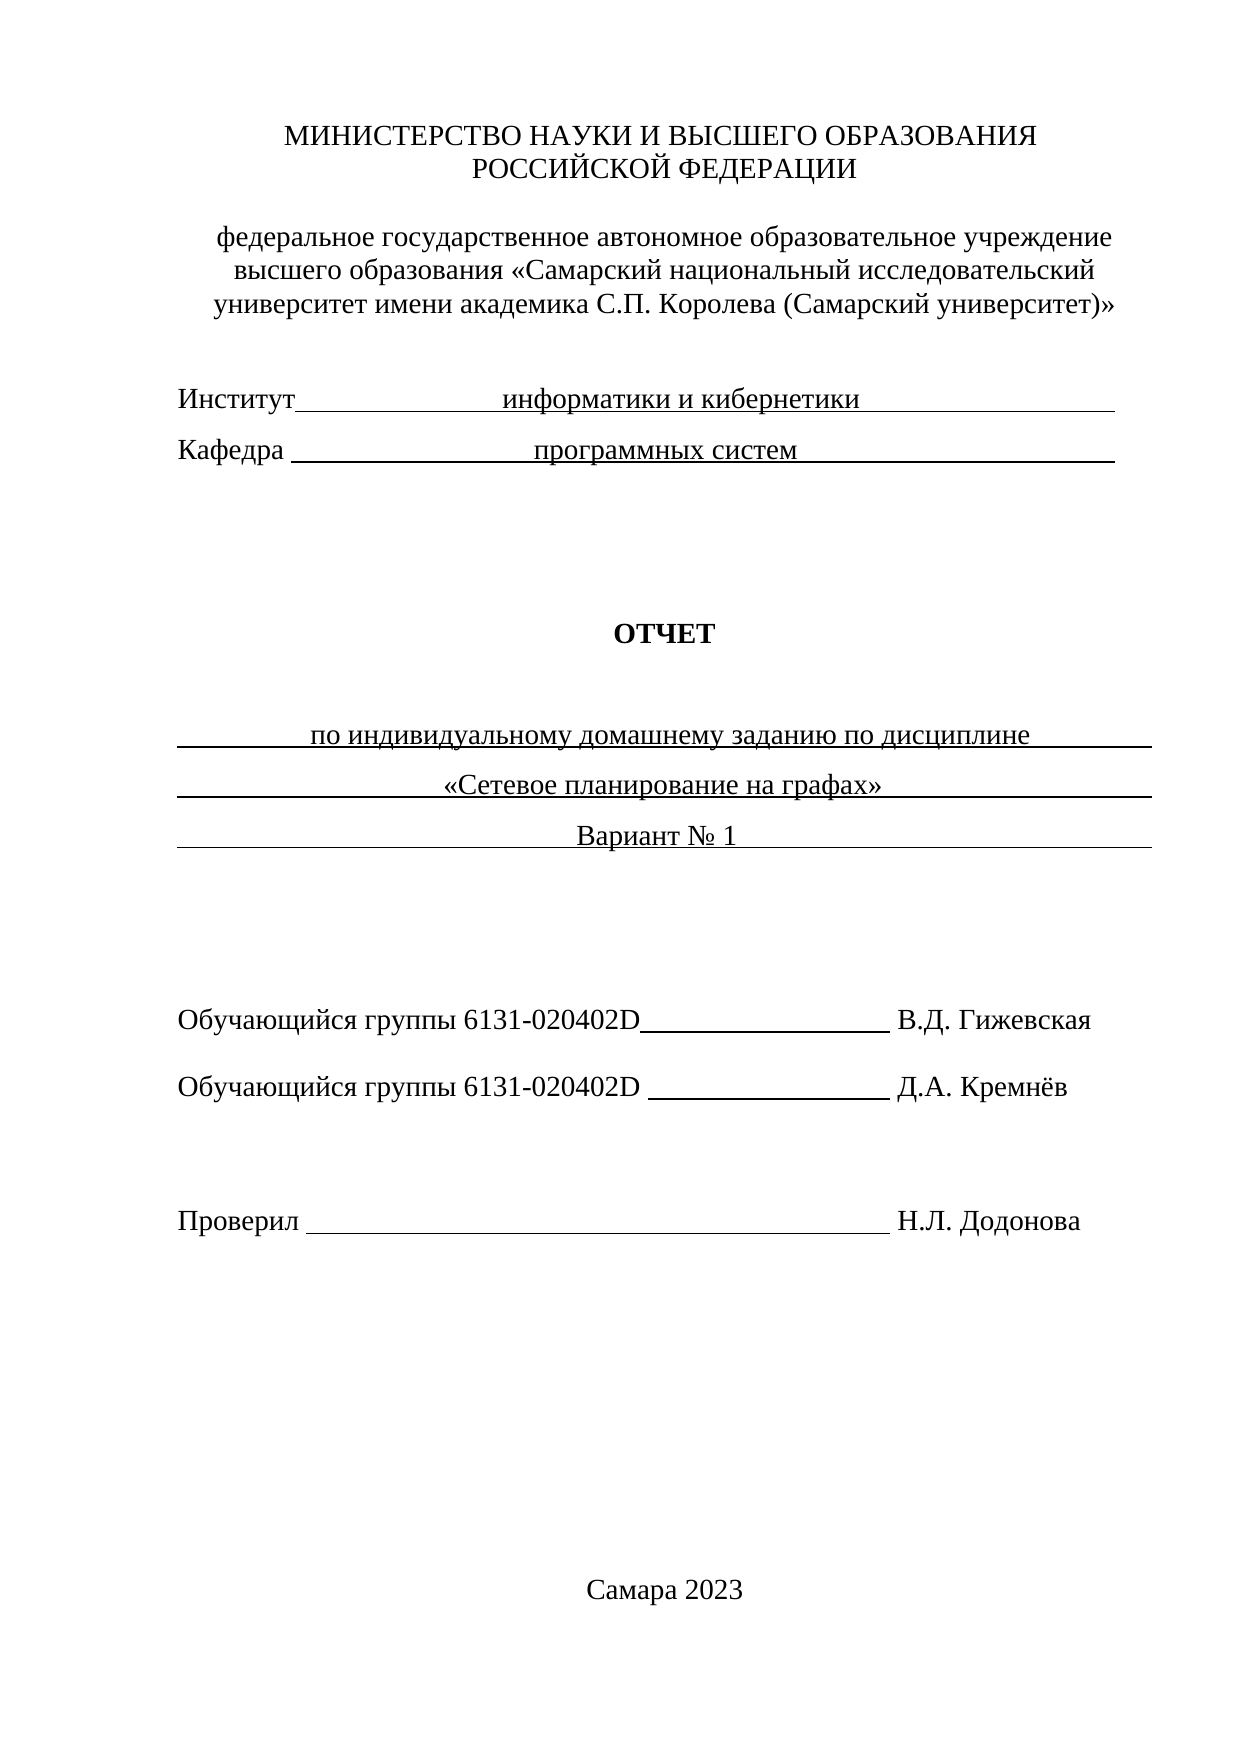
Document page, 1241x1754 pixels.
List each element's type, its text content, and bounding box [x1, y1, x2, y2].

text Обучающийся группы 6131-020402D Д.А. Кремнёв [177, 1069, 1152, 1103]
text Кафедра программных систем [177, 432, 1152, 466]
text Проверил Н.Л. Додонова [177, 1203, 1152, 1237]
text «Сетевое планирование на графах» [177, 767, 1152, 796]
text Обучающийся группы 6131-020402D В.Д. Гижевская [177, 1002, 1152, 1036]
text Вариант № 1 [177, 818, 1152, 847]
text ОТЧЕТ по индивидуальному домашнему заданию по дисциплине [177, 616, 1152, 746]
text Институт информатики и кибернетики [177, 382, 1152, 415]
text федеральное государственное автономное образовательное учреждение высшего образования «Самарский национальный исследовательский университет имени академика С.П. Королева (Самарский университет)» [177, 219, 1152, 353]
text МИНИСТЕРСТВО НАУКИ И ВЫСШЕГО ОБРАЗОВАНИЯ РОССИЙСКОЙ ФЕДЕРАЦИИ [177, 118, 1152, 185]
text Самара 2023 [177, 1572, 1152, 1606]
